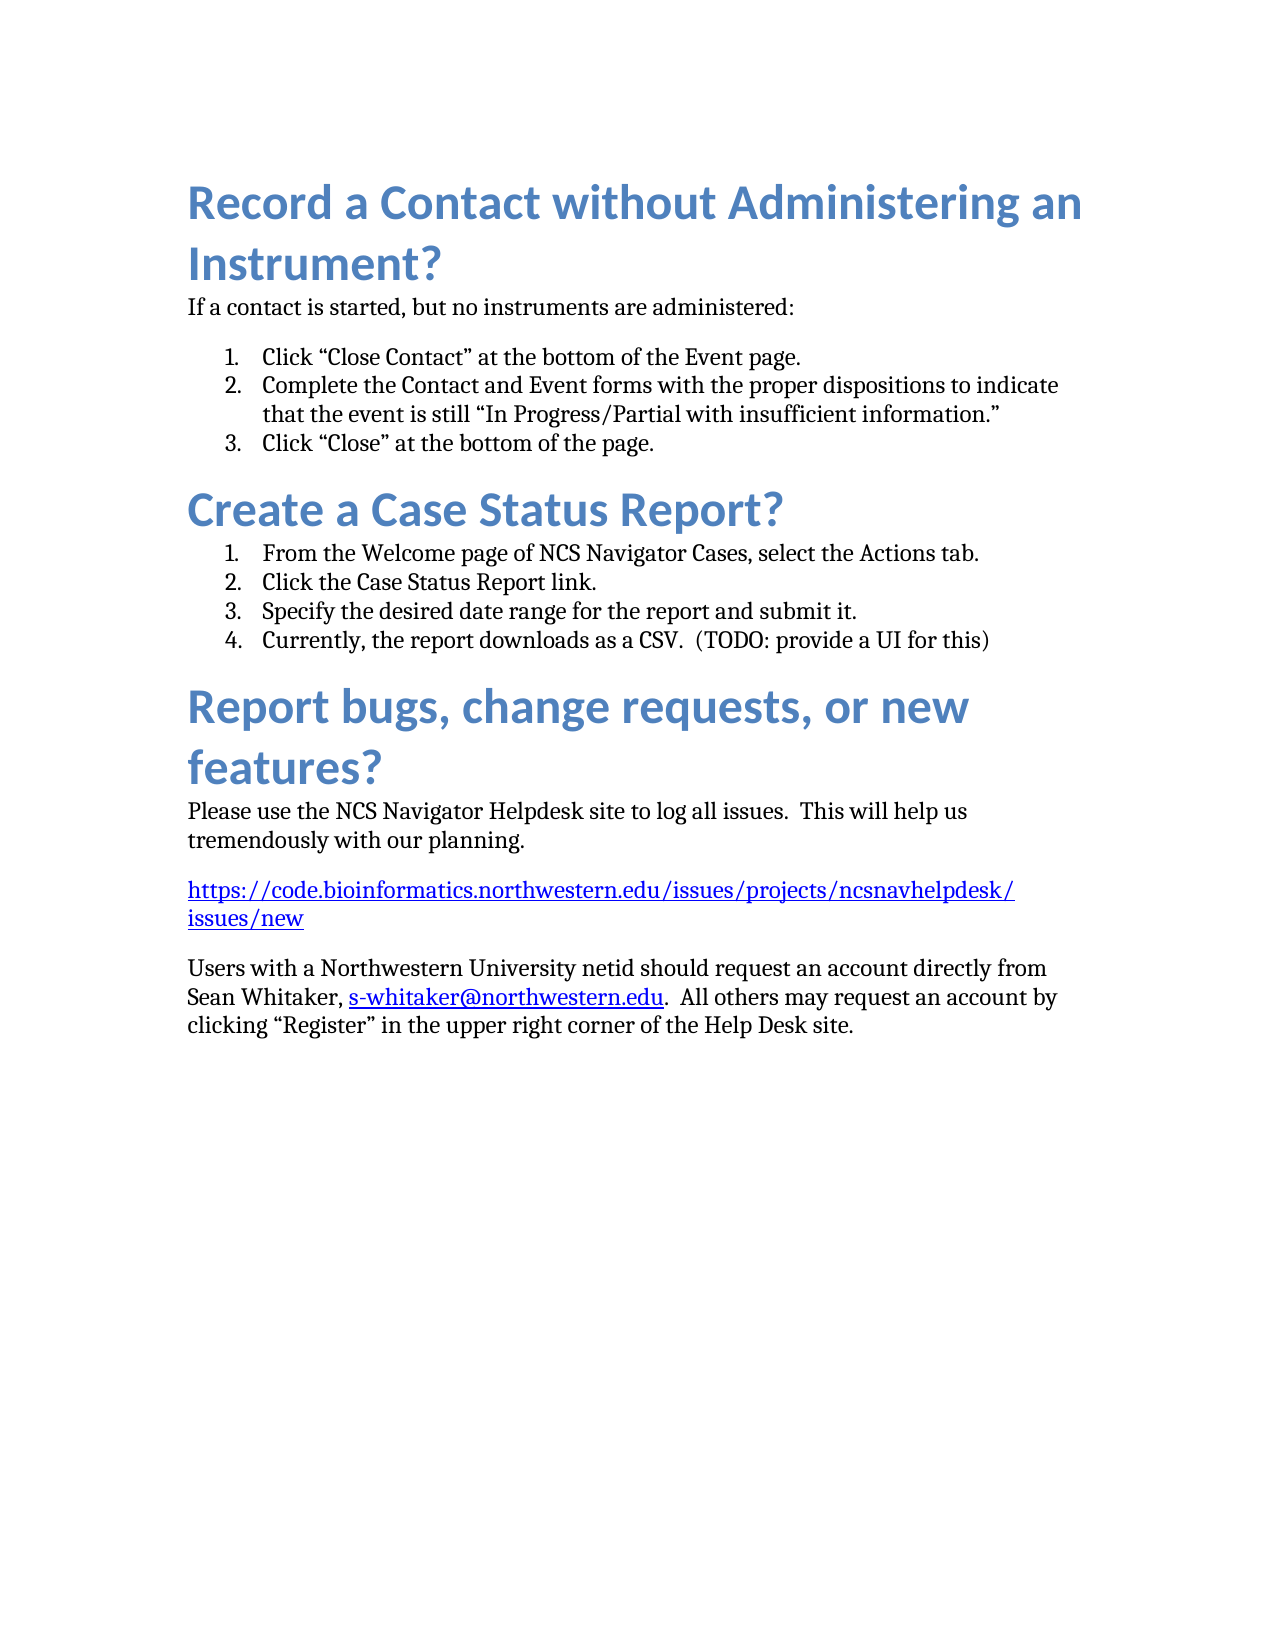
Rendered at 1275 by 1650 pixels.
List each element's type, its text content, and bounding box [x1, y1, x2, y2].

list Specify the desired date range for the report and submit it. [225, 597, 1087, 626]
subtitle Create a Case Status Report? [187, 478, 1087, 539]
subtitle Report bugs, change requests, or new features? [187, 675, 1087, 797]
text Users with a Northwestern University netid should request an account directly from Sean Whitaker, s-whitaker@northwestern.edu. All others may request an account by clicking “Register” in the upper right corner of the Help Desk site. [187, 954, 1087, 1040]
list Currently, the report downloads as a CSV. (TODO: provide a UI for this) [225, 626, 1087, 654]
list Click “Close Contact” at the bottom of the Event page. [225, 342, 1087, 371]
list From the Welcome page of NCS Navigator Cases, select the Actions tab. [225, 539, 1087, 568]
subtitle Record a Contact without Administering an Instrument? [187, 171, 1087, 293]
text If a contact is started, but no instruments are administered: [187, 293, 1087, 322]
list Click “Close” at the bottom of the page. [225, 429, 1087, 457]
list Complete the Contact and Event forms with the proper dispositions to indicate that the event is still “In Progress/Partial with insufficient information.” [225, 371, 1087, 429]
text Please use the NCS Navigator Helpdesk site to log all issues. This will help us tremendously with our planning. [187, 797, 1087, 855]
text https://code.bioinformatics.northwestern.edu/issues/projects/ncsnavhelpdesk/issues/new [187, 876, 1087, 933]
list Click the Case Status Report link. [225, 568, 1087, 597]
